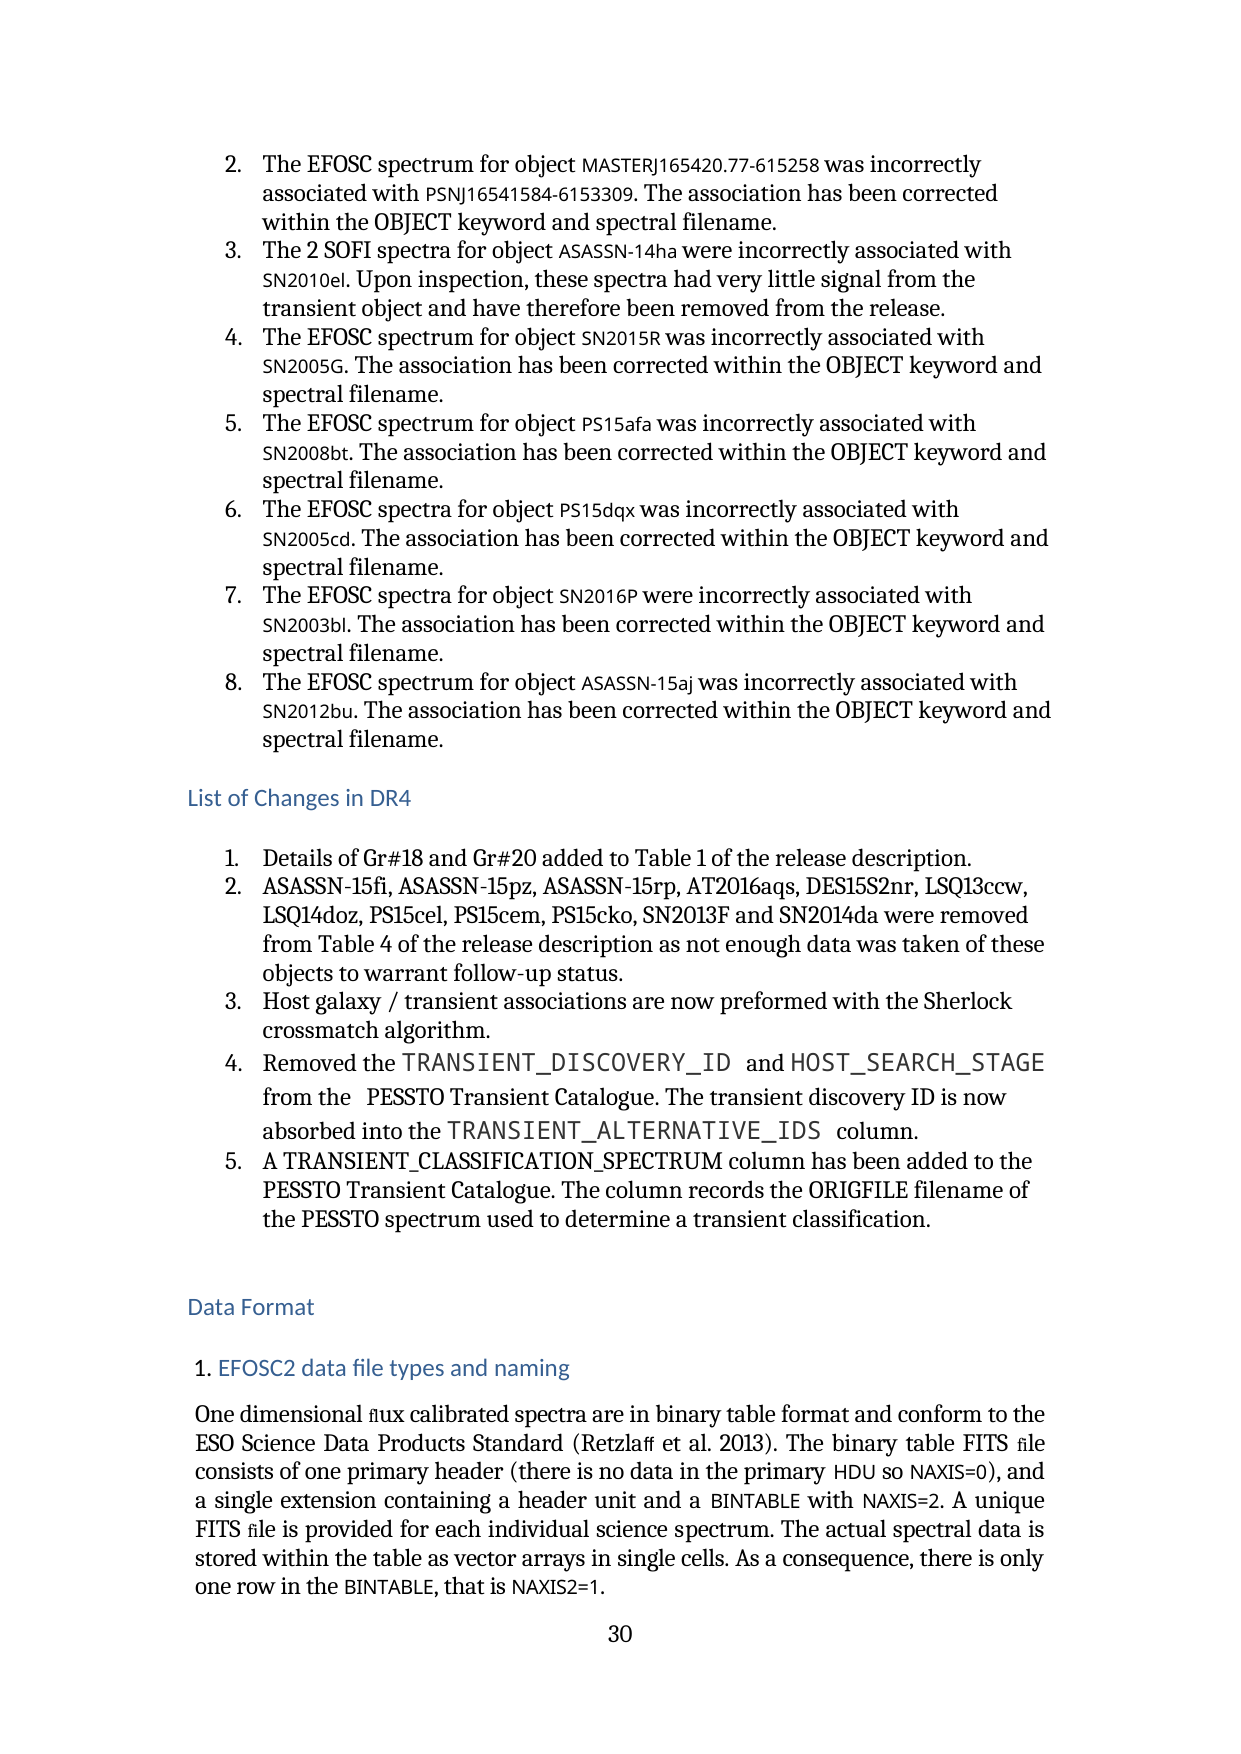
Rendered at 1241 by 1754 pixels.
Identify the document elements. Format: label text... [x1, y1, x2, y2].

list The EFOSC spectra for object SN2016P were incorrectly associated with SN2003bl. The association has been corrected within the OBJECT keyword and spectral filename. [225, 581, 1053, 667]
list The EFOSC spectrum for object ASASSN-15aj was incorrectly associated with SN2012bu. The association has been corrected within the OBJECT keyword and spectral filename. [225, 667, 1053, 754]
list The 2 SOFI spectra for object ASASSN-14ha were incorrectly associated with SN2010el. Upon inspection, these spectra had very little signal from the transient object and have therefore been removed from the release. [225, 236, 1053, 322]
text Data Format [187, 1291, 1053, 1321]
text List of Changes in DR4 [187, 782, 1053, 813]
text 1. EFOSC2 data file types and naming [187, 1352, 1053, 1382]
list The EFOSC spectra for object PS15dqx was incorrectly associated with SN2005cd. The association has been corrected within the OBJECT keyword and spectral filename. [225, 495, 1053, 581]
list Host galaxy / transient associations are now preformed with the Sherlock crossmatch algorithm. [225, 987, 1053, 1045]
list The EFOSC spectrum for object MASTERJ165420.77-615258 was incorrectly associated with PSNJ16541584-6153309. The association has been corrected within the OBJECT keyword and spectral filename. [225, 150, 1053, 236]
list ASASSN-15fi, ASASSN-15pz, ASASSN-15rp, AT2016aqs, DES15S2nr, LSQ13ccw, LSQ14doz, PS15cel, PS15cem, PS15cko, SN2013F and SN2014da were removed from Table 4 of the release description as not enough data was taken of these objects to warrant follow-up status. [225, 872, 1053, 987]
list The EFOSC spectrum for object PS15afa was incorrectly associated with SN2008bt. The association has been corrected within the OBJECT keyword and spectral filename. [225, 409, 1053, 495]
list A TRANSIENT_CLASSIFICATION_SPECTRUM column has been added to the PESSTO Transient Catalogue. The column records the ORIGFILE filename of the PESSTO spectrum used to determine a transient classification. [225, 1147, 1053, 1233]
text One dimensional flux calibrated spectra are in binary table format and conform to the ESO Science Data Products Standard (Retzlaff et al. 2013). The binary table FITS file consists of one primary header (there is no data in the primary HDU so NAXIS=0), and a single extension containing a header unit and a BINTABLE with NAXIS=2. A unique FITS file is provided for each individual science spectrum. The actual spectral data is stored within the table as vector arrays in single cells. As a consequence, there is only one row in the BINTABLE, that is NAXIS2=1. [195, 1400, 1045, 1601]
list Details of Gr#18 and Gr#20 added to Table 1 of the release description. [225, 843, 1053, 872]
list Removed the TRANSIENT_DISCOVERY_ID and HOST_SEARCH_STAGE from the PESSTO Transient Catalogue. The transient discovery ID is now absorbed into the TRANSIENT_ALTERNATIVE_IDS column. [225, 1045, 1053, 1147]
list The EFOSC spectrum for object SN2015R was incorrectly associated with SN2005G. The association has been corrected within the OBJECT keyword and spectral filename. [225, 322, 1053, 409]
